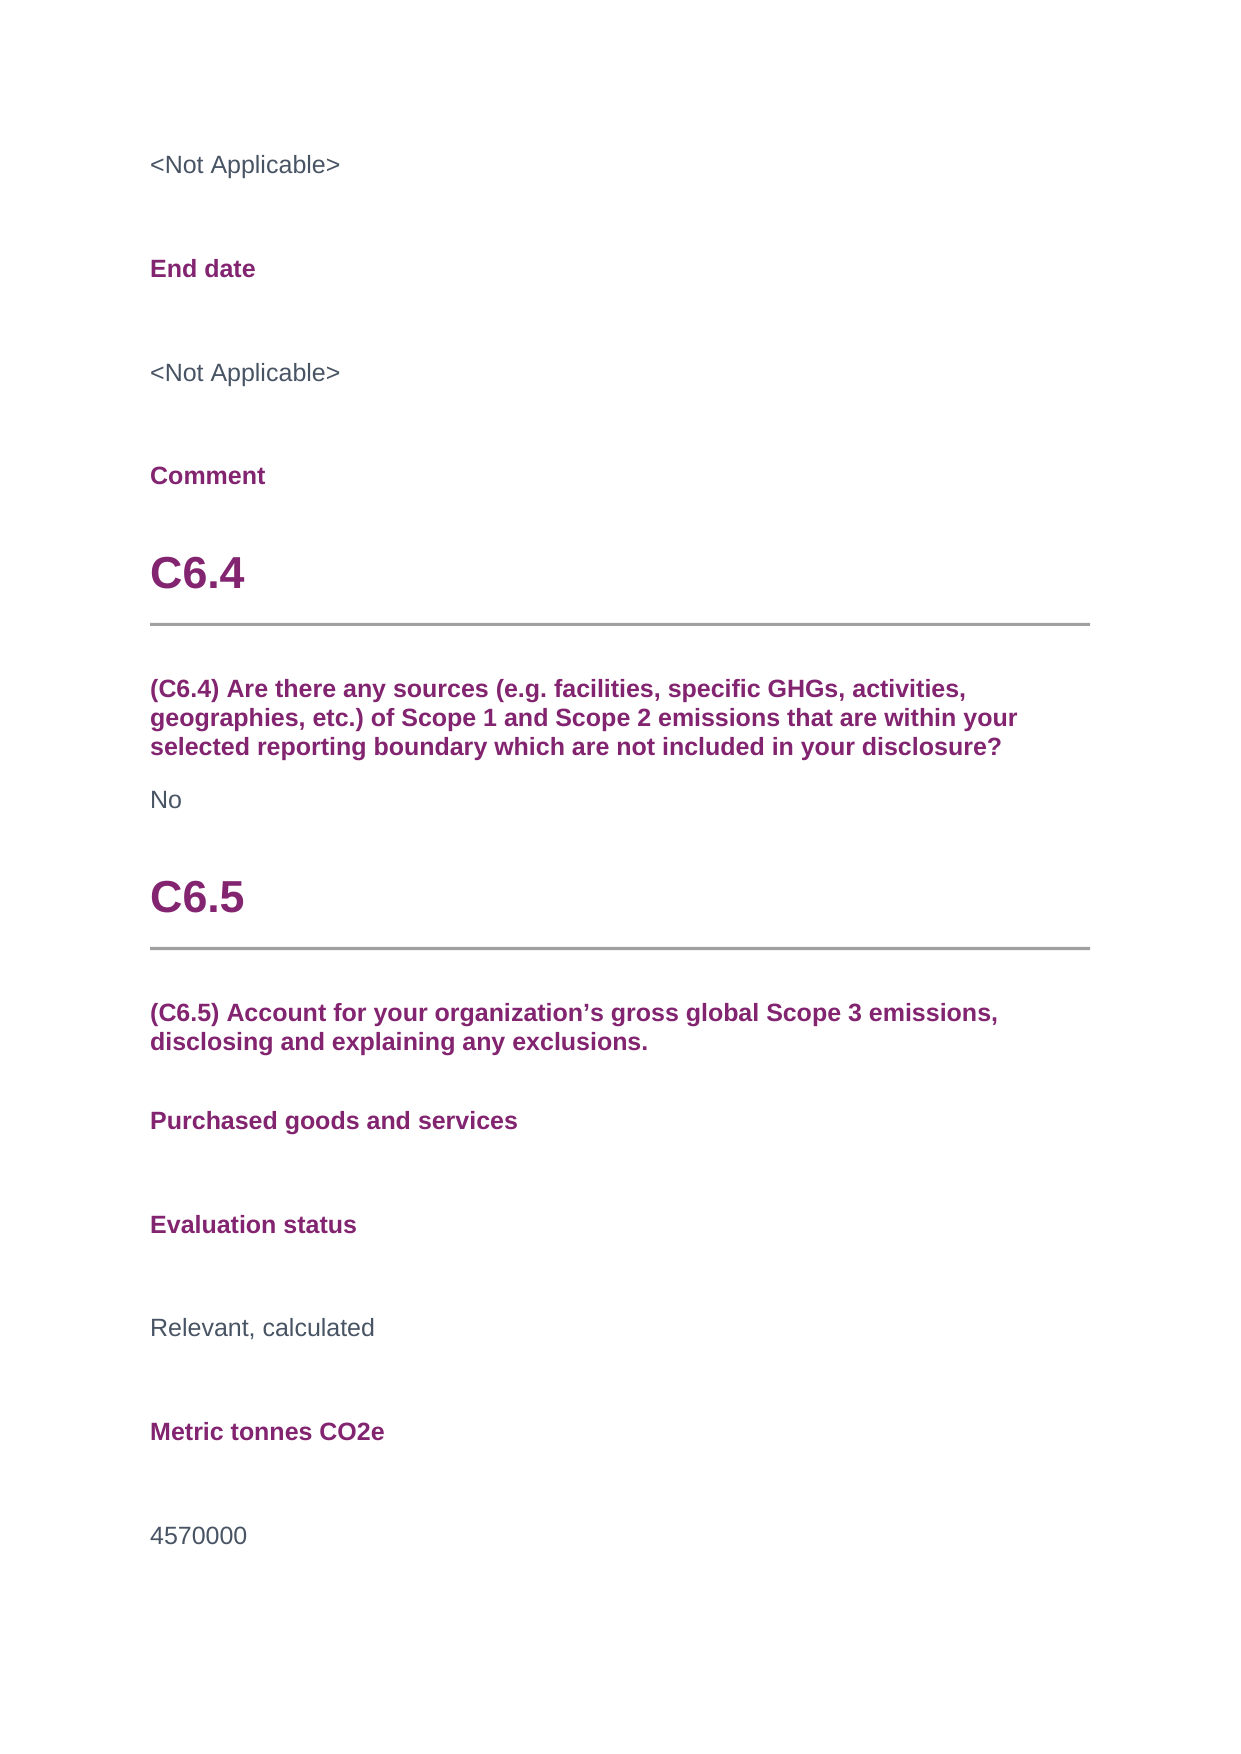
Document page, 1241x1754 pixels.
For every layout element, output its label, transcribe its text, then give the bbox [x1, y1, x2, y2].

subtitle End date [150, 254, 1090, 282]
text <Not Applicable> [150, 357, 1090, 386]
subtitle (C6.5) Account for your organization’s gross global Scope 3 emissions, disclosing and explaining any exclusions. [150, 998, 1090, 1056]
subtitle (C6.4) Are there any sources (e.g. facilities, specific GHGs, activities, geographies, etc.) of Scope 1 and Scope 2 emissions that are within your selected reporting boundary which are not included in your disclosure? [150, 674, 1090, 760]
text Relevant, calculated [150, 1313, 1090, 1342]
text 4570000 [150, 1521, 1090, 1549]
text No [150, 785, 1090, 814]
subtitle Metric tonnes CO2e [150, 1417, 1090, 1446]
subtitle Purchased goods and services [150, 1106, 1090, 1134]
subtitle Evaluation status [150, 1209, 1090, 1238]
subtitle Comment [150, 461, 1090, 490]
subtitle C6.5 [150, 814, 1090, 922]
subtitle C6.4 [150, 490, 1090, 598]
text <Not Applicable> [150, 150, 1090, 179]
